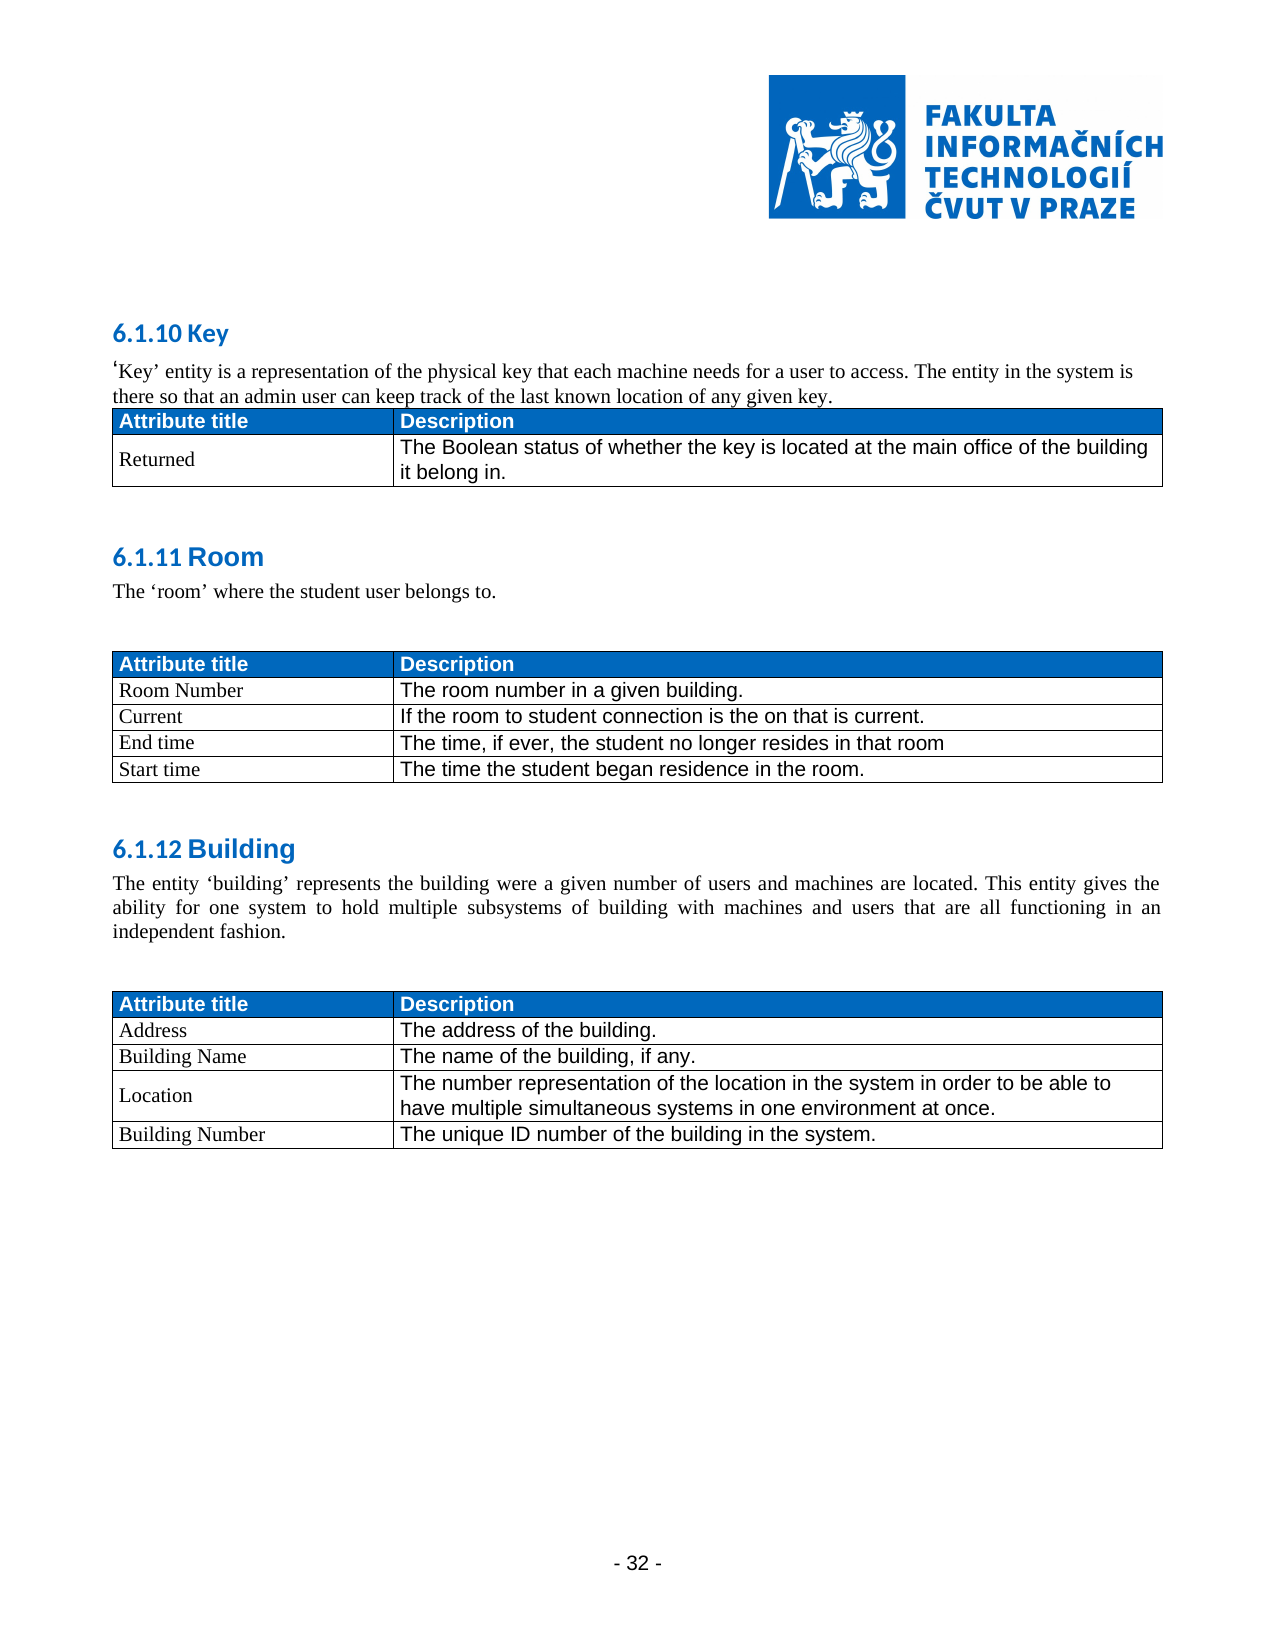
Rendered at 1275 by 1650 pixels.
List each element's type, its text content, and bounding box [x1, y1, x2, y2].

table_cell Room Number [113, 678, 393, 703]
table_cell The unique ID number of the building in the system. [394, 1122, 1162, 1147]
table_header Description [394, 992, 1162, 1017]
table_cell Current [113, 705, 393, 730]
table_header Attribute title [113, 409, 393, 434]
text ‘Key’ entity is a representation of the physical key that each machine needs for a user to access. The entity in the system is there so that an admin user can keep track of the last known location of any given key. [112, 355, 1162, 408]
table_cell Address [113, 1018, 393, 1043]
text The ‘room’ where the student user belongs to. [112, 579, 1162, 603]
table_header Attribute title [113, 652, 393, 677]
table_cell The time the student began residence in the room. [394, 757, 1162, 782]
table_cell The name of the building, if any. [394, 1045, 1162, 1070]
table_cell The address of the building. [394, 1018, 1162, 1043]
table_cell Returned [113, 435, 393, 486]
table_cell Building Name [113, 1045, 393, 1070]
table_cell The time, if ever, the student no longer resides in that room [394, 731, 1162, 756]
table_header Description [394, 652, 1162, 677]
table_cell The room number in a given building. [394, 678, 1162, 703]
table_cell The number representation of the location in the system in order to be able to have multiple simultaneous systems in one environment at once. [394, 1071, 1162, 1121]
picture [768, 75, 1163, 219]
table_cell Location [113, 1071, 393, 1121]
table_header Attribute title [113, 992, 393, 1017]
subtitle Key [112, 316, 1162, 349]
text The entity ‘building’ represents the building were a given number of users and machines are located. This entity gives the ability for one system to hold multiple subsystems of building with machines and users that are all functioning in an independent fashion. [112, 871, 1162, 943]
table_cell End time [113, 731, 393, 756]
table_cell Building Number [113, 1122, 393, 1147]
table_cell If the room to student connection is the on that is current. [394, 705, 1162, 730]
subtitle Room [112, 540, 1162, 573]
table_header Description [394, 409, 1162, 434]
table_cell Start time [113, 757, 393, 782]
subtitle Building [112, 832, 1162, 865]
table_cell The Boolean status of whether the key is located at the main office of the building it belong in. [394, 435, 1162, 486]
